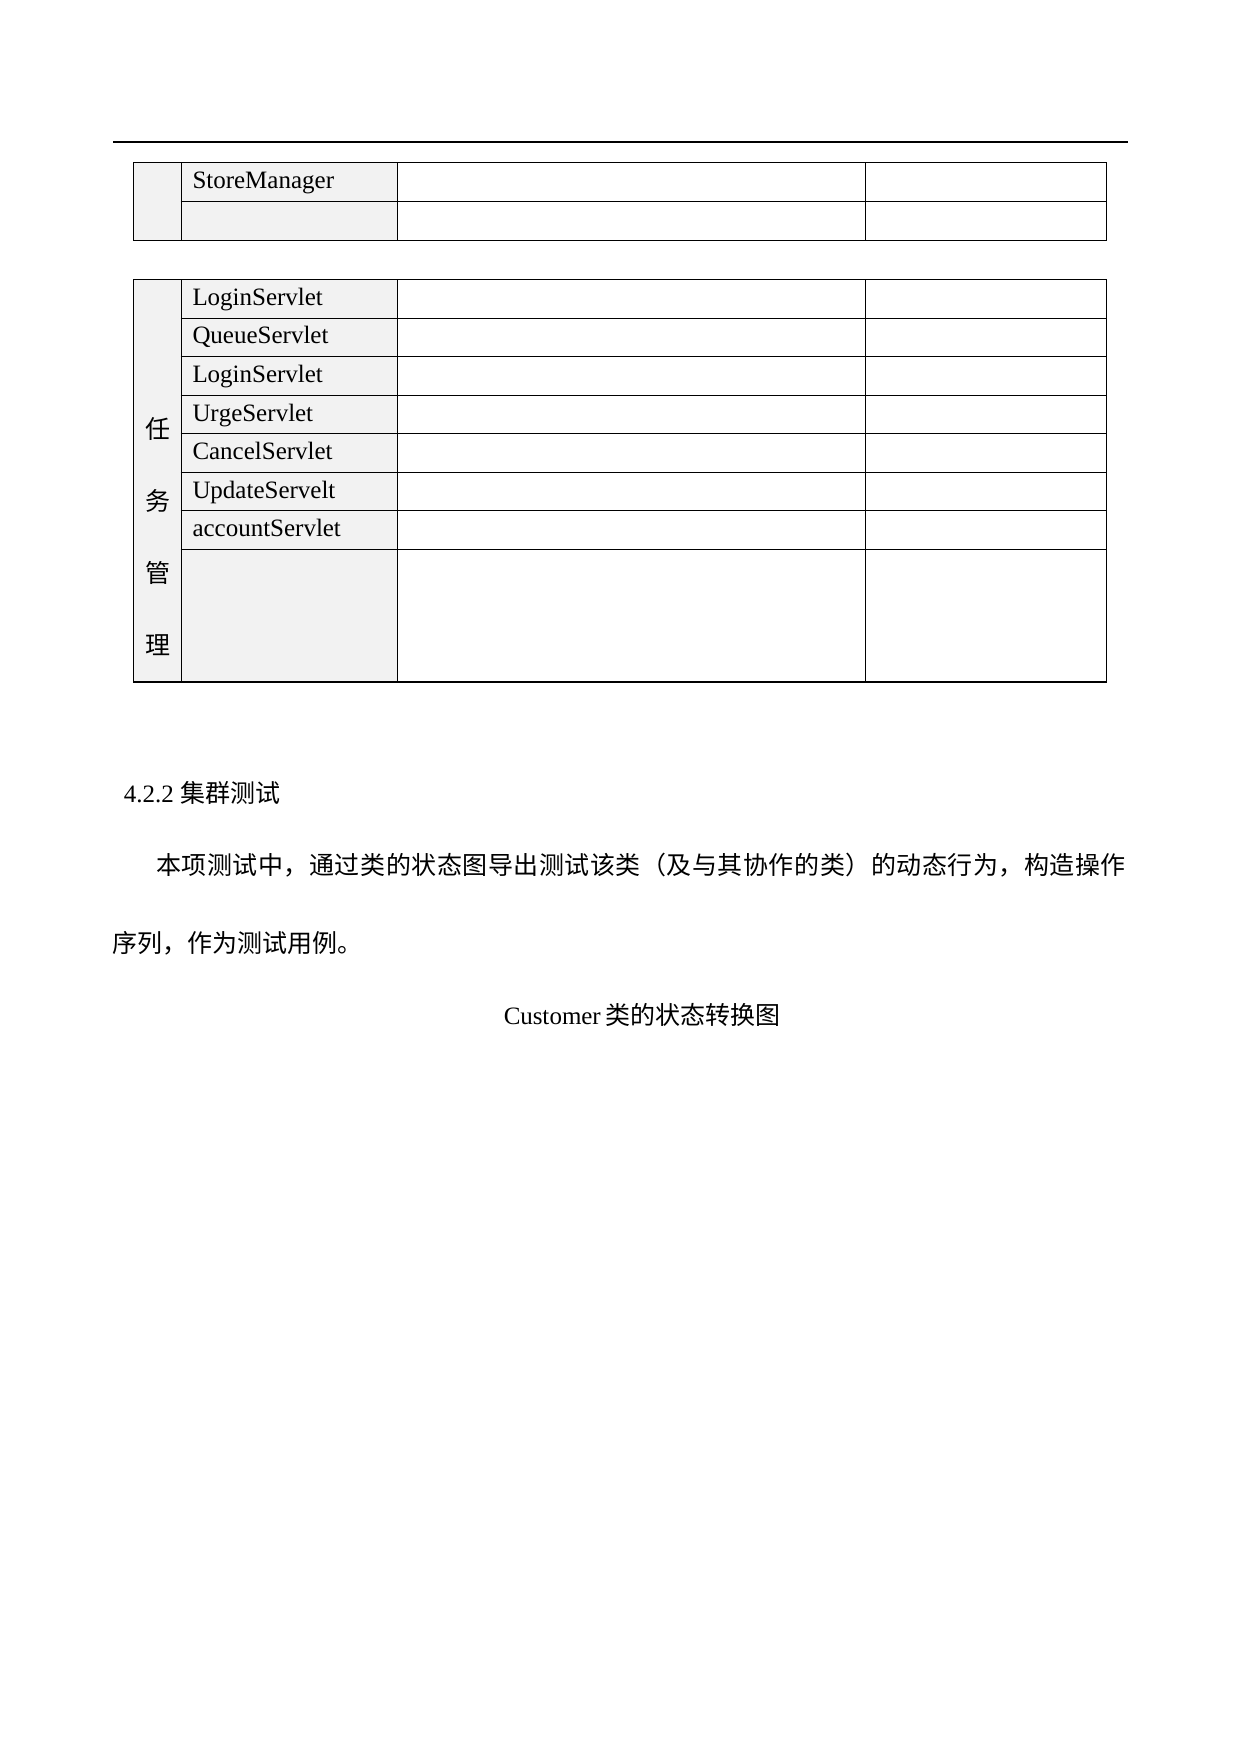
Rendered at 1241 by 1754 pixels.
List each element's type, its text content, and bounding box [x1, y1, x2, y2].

table_cell StoreManager [182, 163, 397, 201]
table_cell [866, 550, 1106, 681]
table_cell [398, 396, 865, 433]
table_cell [398, 434, 865, 472]
table_cell [866, 163, 1106, 201]
table_cell [866, 434, 1106, 472]
table_cell [866, 357, 1106, 395]
table_header 任 务 管 理 [134, 280, 181, 681]
table_cell CancelServlet [182, 434, 397, 472]
table_cell [866, 473, 1106, 510]
table_header [866, 280, 1106, 318]
table_cell [398, 511, 865, 549]
table_cell [398, 550, 865, 681]
table_cell [398, 319, 865, 356]
table_cell UpdateServelt [182, 473, 397, 510]
table_cell [866, 396, 1106, 433]
text 本项测试中，通过类的状态图导出测试该类（及与其协作的类）的动态行为，构造操作序列，作为测试用例。 [112, 831, 1128, 974]
table_cell LoginServlet [182, 357, 397, 395]
table_cell UrgeServlet [182, 396, 397, 433]
table_cell QueueServlet [182, 319, 397, 356]
table_cell [398, 163, 865, 201]
table_cell [866, 511, 1106, 549]
table_cell [866, 319, 1106, 356]
table_header LoginServlet [182, 280, 397, 318]
text Customer类的状态转换图 [112, 981, 1128, 1046]
table_cell [182, 550, 397, 681]
table_cell [398, 202, 865, 240]
list 4.2.2 集群测试 [123, 759, 1128, 824]
table_cell [866, 202, 1106, 240]
table_header [398, 280, 865, 318]
table_cell accountServlet [182, 511, 397, 549]
table_cell [398, 473, 865, 510]
table_cell [398, 357, 865, 395]
table_cell [182, 202, 397, 240]
